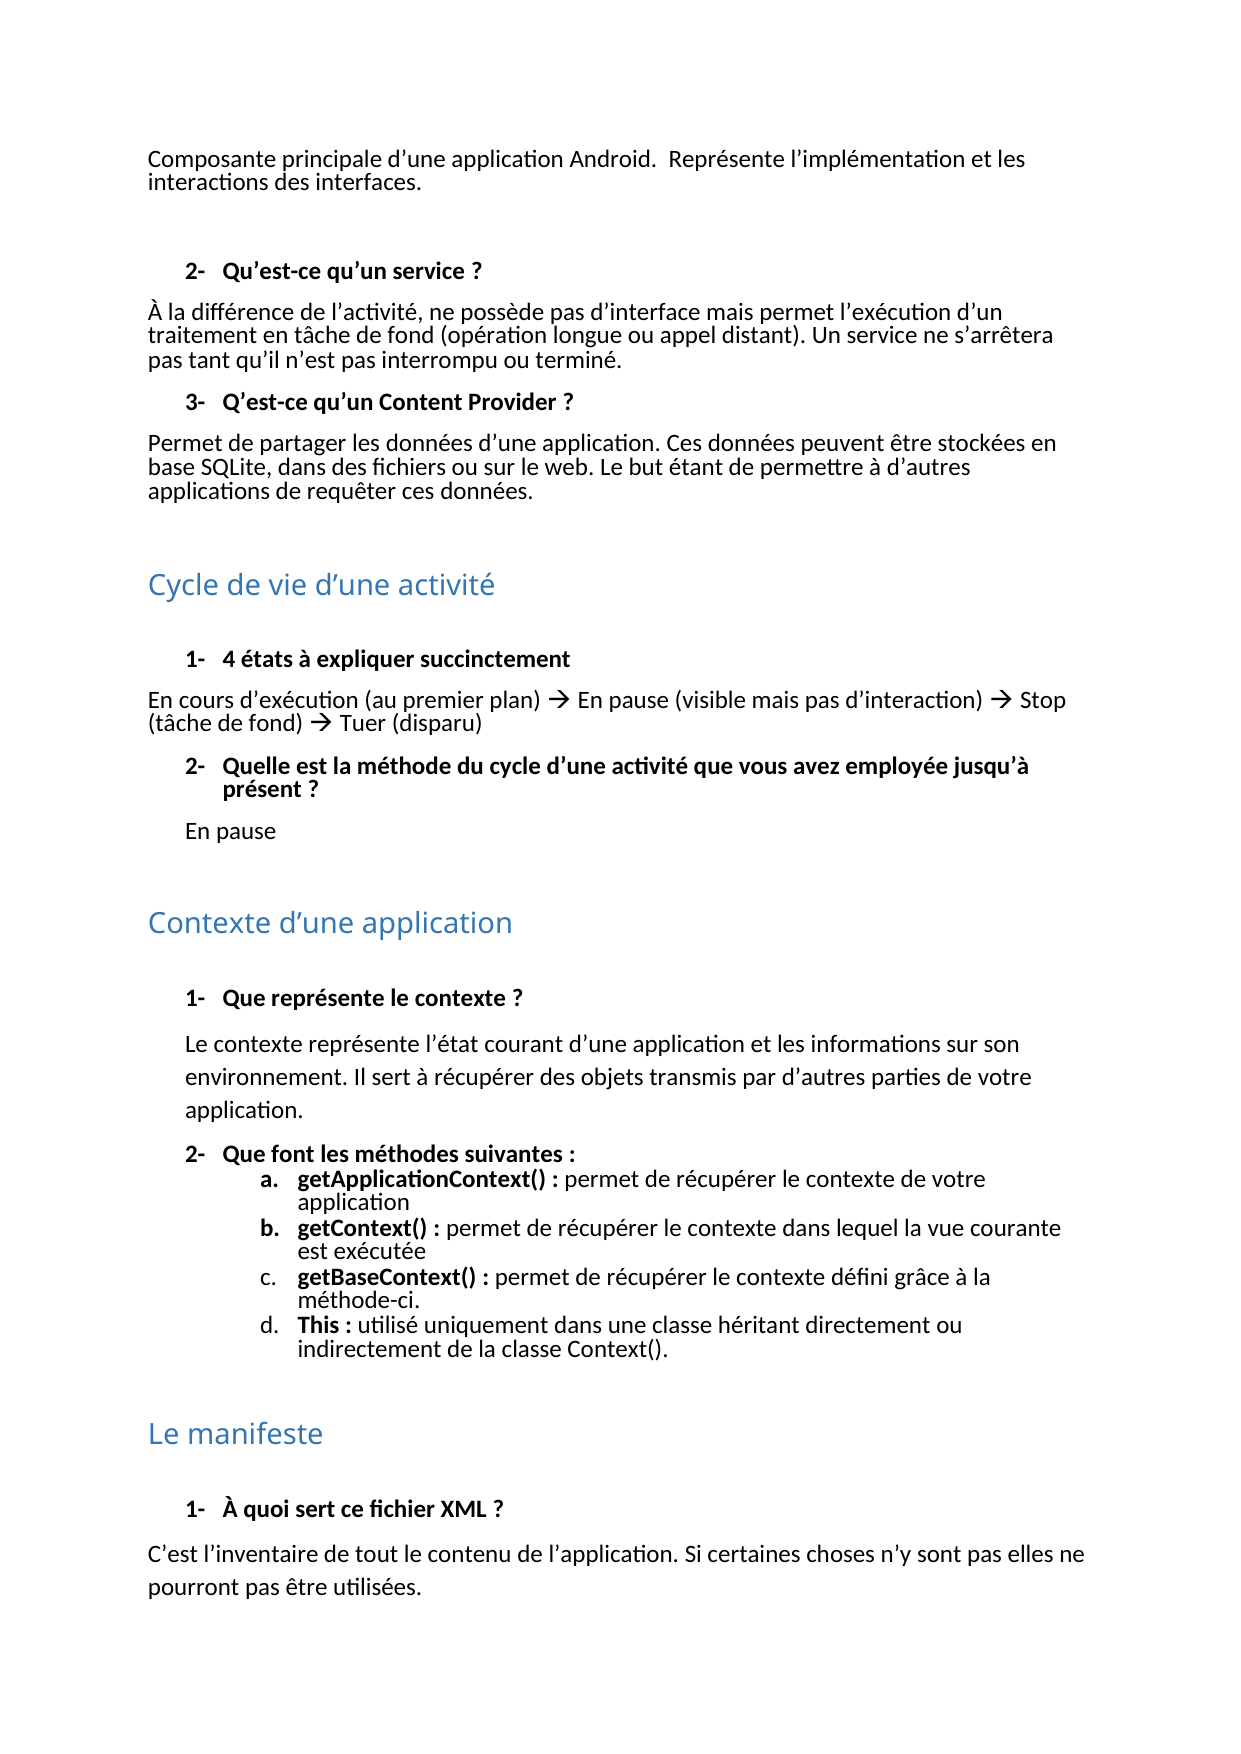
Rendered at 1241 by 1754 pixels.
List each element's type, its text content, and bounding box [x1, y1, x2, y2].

text À la différence de l’activité, ne possède pas d’interface mais permet l’exécution d’un traitement en tâche de fond (opération longue ou appel distant). Un service ne s’arrêtera pas tant qu’il n’est pas interrompu ou terminé. [148, 301, 1093, 375]
subtitle Cycle de vie d’une activité [148, 569, 1093, 601]
list getApplicationContext() : permet de récupérer le contexte de votre application [260, 1168, 1093, 1217]
text En cours d’exécution (au premier plan) En pause (visible mais pas d’interaction) Stop (tâche de fond) Tuer (disparu) [148, 689, 1093, 738]
list Que font les méthodes suivantes : [185, 1143, 1093, 1168]
list Quelle est la méthode du cycle d’une activité que vous avez employée jusqu’à présent ? [185, 755, 1093, 803]
text C’est l’inventaire de tout le contenu de l’application. Si certaines choses n’y sont pas elles ne pourront pas être utilisées. [148, 1538, 1093, 1602]
list getBaseContext() : permet de récupérer le contexte défini grâce à la méthode-ci. [260, 1266, 1093, 1314]
list Que représente le contexte ? [185, 987, 1093, 1011]
text Le contexte représente l’état courant d’une application et les informations sur son environnement. Il sert à récupérer des objets transmis par d’autres parties de votre application. [185, 1028, 1093, 1124]
list This : utilisé uniquement dans une classe héritant directement ou indirectement de la classe Context(). [260, 1314, 1093, 1363]
subtitle Contexte d’une application [148, 908, 1093, 940]
list Qu’est-ce qu’un service ? [185, 260, 1093, 285]
text En pause [185, 820, 1093, 844]
subtitle Le manifeste [148, 1419, 1093, 1451]
text Composante principale d’une application Android. Représente l’implémentation et les interactions des interfaces. [148, 148, 1093, 196]
list Q’est-ce qu’un Content Provider ? [185, 391, 1093, 416]
list getContext() : permet de récupérer le contexte dans lequel la vue courante est exécutée [260, 1217, 1093, 1266]
text Permet de partager les données d’une application. Ces données peuvent être stockées en base SQLite, dans des fichiers ou sur le web. Le but étant de permettre à d’autres applications de requêter ces données. [148, 432, 1093, 506]
list 4 états à expliquer succinctement [185, 648, 1093, 672]
list À quoi sert ce fichier XML ? [185, 1497, 1093, 1522]
